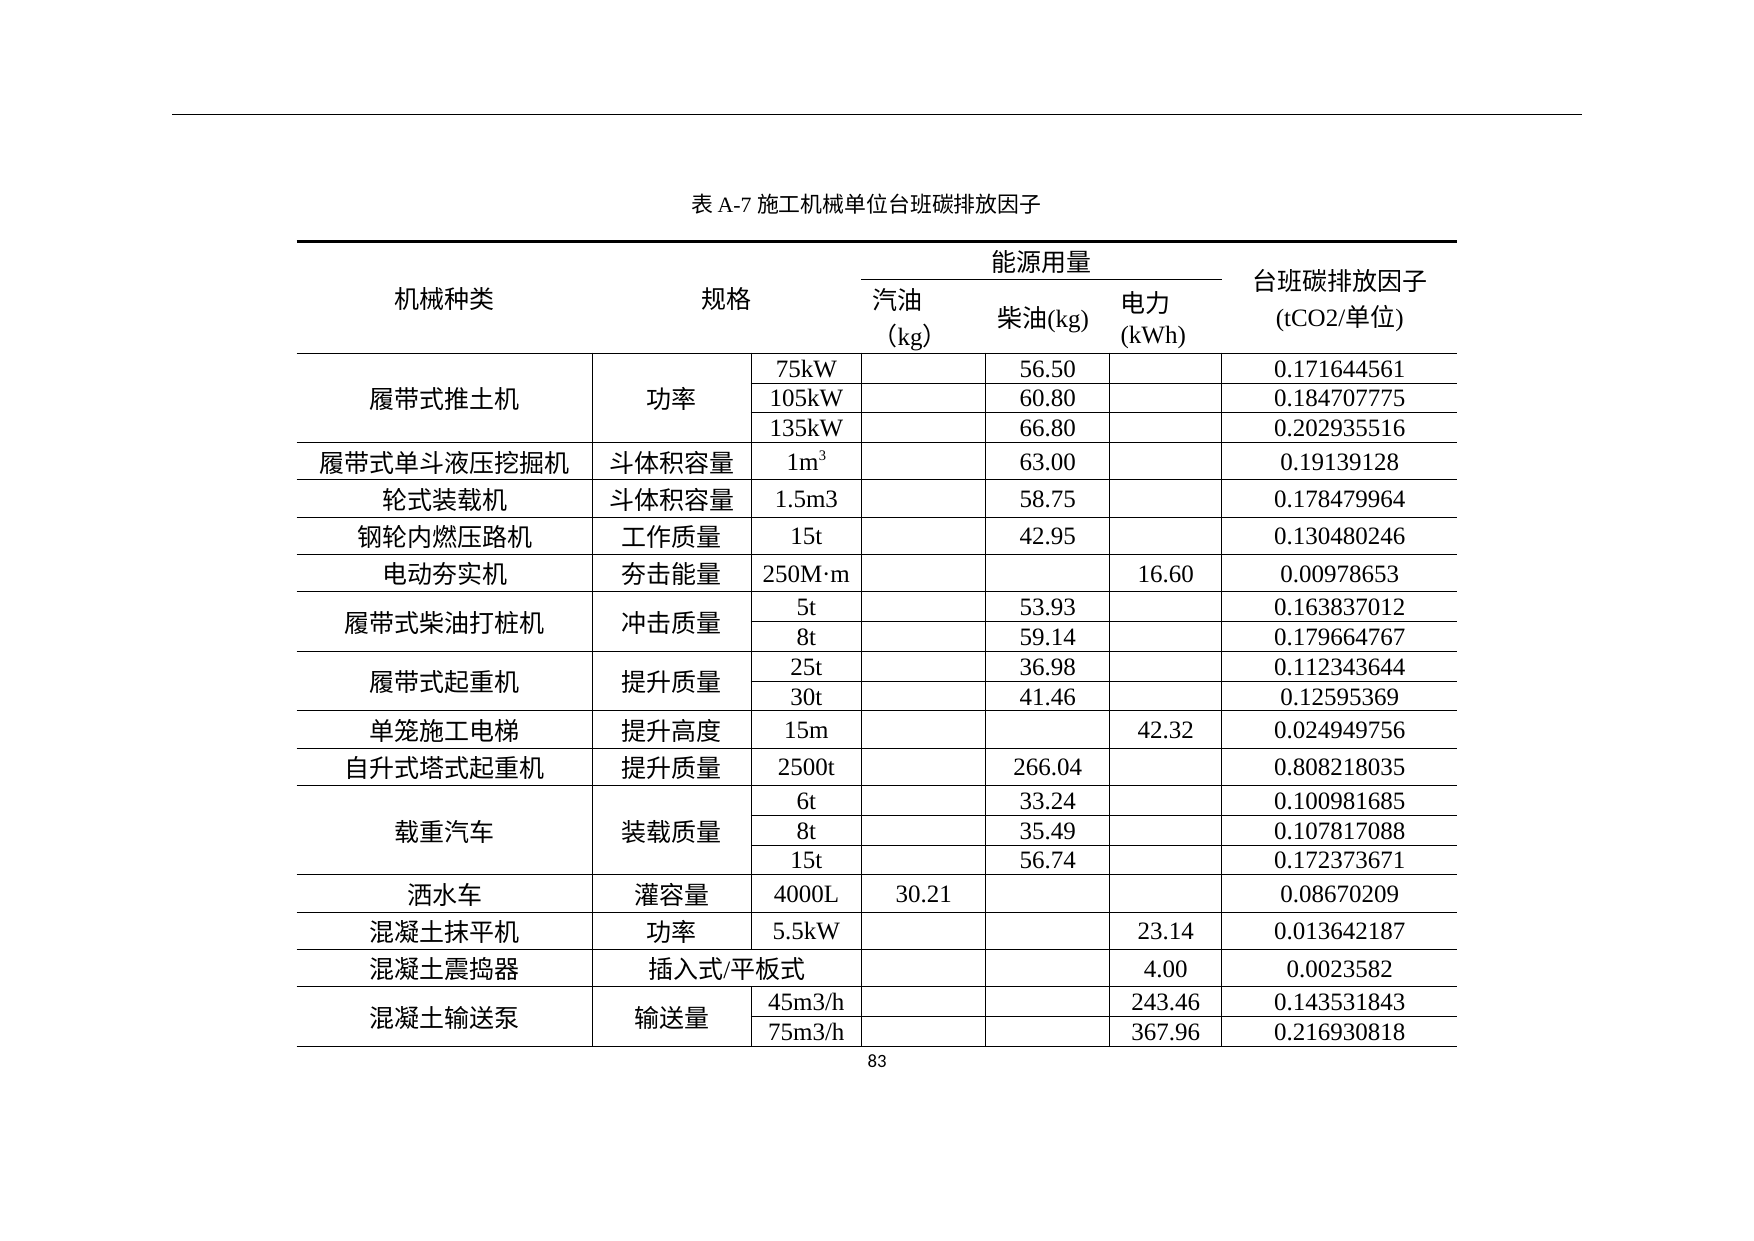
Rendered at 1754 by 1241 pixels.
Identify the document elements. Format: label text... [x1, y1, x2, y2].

table_cell [862, 592, 985, 621]
table_cell 0.172373671 [1222, 846, 1457, 874]
table_cell 斗体积容量 [593, 480, 751, 517]
table_cell 8t [752, 622, 861, 651]
table_cell [1110, 816, 1221, 844]
table_cell [1110, 443, 1221, 479]
table_cell [862, 354, 985, 382]
table_cell 15m [752, 711, 861, 748]
text 表A-7 施工机械单位台班碳排放因子 [150, 187, 1582, 219]
table_cell 1m3 [752, 443, 861, 479]
table_cell 5.5kW [752, 913, 861, 949]
table_cell [862, 555, 985, 591]
table_cell 66.80 [986, 413, 1109, 442]
table_cell 履带式起重机 [297, 652, 592, 710]
table_cell [986, 987, 1109, 1016]
table_cell [862, 518, 985, 554]
table_cell 0.178479964 [1222, 480, 1457, 517]
table_cell [862, 652, 985, 681]
table_cell 30.21 [862, 875, 985, 912]
table_cell [862, 846, 985, 874]
table_cell 提升质量 [593, 749, 751, 785]
table_cell 夯击能量 [593, 555, 751, 591]
table_cell 2500t [752, 749, 861, 785]
table_cell 0.163837012 [1222, 592, 1457, 621]
table_cell 履带式单斗液压挖掘机 [297, 443, 592, 479]
table_cell 履带式推土机 [297, 354, 592, 442]
table_cell 243.46 [1110, 987, 1221, 1016]
table_cell 输送量 [593, 987, 751, 1046]
table_cell [862, 384, 985, 412]
table_cell [986, 555, 1109, 591]
table_cell 33.24 [986, 786, 1109, 815]
table_cell [862, 950, 985, 986]
table_cell [1110, 384, 1221, 412]
table_cell 8t [752, 816, 861, 844]
table_cell [1110, 354, 1221, 382]
table_cell [1110, 480, 1221, 517]
table_cell [1110, 786, 1221, 815]
table_cell [862, 987, 985, 1016]
table_cell 柴油(kg) [986, 280, 1109, 353]
table_cell 23.14 [1110, 913, 1221, 949]
table_cell [986, 875, 1109, 912]
table_cell [862, 913, 985, 949]
table_cell 0.202935516 [1222, 413, 1457, 442]
table_cell 105kW [752, 384, 861, 412]
table_cell 63.00 [986, 443, 1109, 479]
table_cell 混凝土输送泵 [297, 987, 592, 1046]
table_cell [862, 682, 985, 710]
table_cell [1110, 518, 1221, 554]
table_cell [986, 950, 1109, 986]
table_cell 0.12595369 [1222, 682, 1457, 710]
table_cell 洒水车 [297, 875, 592, 912]
table_header 台班碳排放因子(tCO2/单位) [1222, 243, 1457, 353]
table_cell [862, 443, 985, 479]
table_cell 0.100981685 [1222, 786, 1457, 815]
table_cell 35.49 [986, 816, 1109, 844]
table_cell 0.19139128 [1222, 443, 1457, 479]
table_cell 56.74 [986, 846, 1109, 874]
table_cell 15t [752, 846, 861, 874]
table_cell 266.04 [986, 749, 1109, 785]
table_cell 25t [752, 652, 861, 681]
table_cell 45m3/h [752, 987, 861, 1016]
table_cell 装载质量 [593, 786, 751, 874]
table_cell 0.808218035 [1222, 749, 1457, 785]
table_cell [1110, 413, 1221, 442]
table_cell 载重汽车 [297, 786, 592, 874]
table_cell 75kW [752, 354, 861, 382]
table_cell 0.171644561 [1222, 354, 1457, 382]
table_cell 60.80 [986, 384, 1109, 412]
table_cell 插入式/平板式 [593, 950, 861, 986]
table_cell 单笼施工电梯 [297, 711, 592, 748]
table_cell [1110, 682, 1221, 710]
table_cell 56.50 [986, 354, 1109, 382]
table_cell 0.112343644 [1222, 652, 1457, 681]
table_cell [1110, 622, 1221, 651]
table_cell 电动夯实机 [297, 555, 592, 591]
table_cell [862, 1017, 985, 1046]
table_cell 135kW [752, 413, 861, 442]
table_cell 功率 [593, 913, 751, 949]
table_cell 0.216930818 [1222, 1017, 1457, 1046]
table_cell [862, 816, 985, 844]
table_cell 0.0023582 [1222, 950, 1457, 986]
table_cell 0.024949756 [1222, 711, 1457, 748]
table_cell 15t [752, 518, 861, 554]
table_header 机械种类 [297, 243, 592, 353]
table_cell 混凝土抹平机 [297, 913, 592, 949]
table_cell 4000L [752, 875, 861, 912]
table_cell 367.96 [1110, 1017, 1221, 1046]
table_cell 250M·m [752, 555, 861, 591]
table_cell 0.00978653 [1222, 555, 1457, 591]
table_cell [862, 622, 985, 651]
table_cell 提升高度 [593, 711, 751, 748]
table_cell 6t [752, 786, 861, 815]
table_cell 75m3/h [752, 1017, 861, 1046]
table_cell 4.00 [1110, 950, 1221, 986]
table_cell 斗体积容量 [593, 443, 751, 479]
table_header 能源用量 [861, 243, 1222, 279]
table_cell [862, 711, 985, 748]
table_cell [1110, 875, 1221, 912]
table_cell 灌容量 [593, 875, 751, 912]
table_cell 36.98 [986, 652, 1109, 681]
table_cell 0.179664767 [1222, 622, 1457, 651]
table_cell 0.08670209 [1222, 875, 1457, 912]
table_header 规格 [592, 243, 861, 353]
table_cell [1110, 592, 1221, 621]
table_cell 履带式柴油打桩机 [297, 592, 592, 651]
table_cell 0.107817088 [1222, 816, 1457, 844]
table_cell 41.46 [986, 682, 1109, 710]
table_cell 混凝土震捣器 [297, 950, 592, 986]
table_cell [1110, 749, 1221, 785]
table_cell 58.75 [986, 480, 1109, 517]
table_cell 1.5m3 [752, 480, 861, 517]
table_cell [862, 480, 985, 517]
table_cell 钢轮内燃压路机 [297, 518, 592, 554]
table_cell 16.60 [1110, 555, 1221, 591]
table_cell [1110, 652, 1221, 681]
table_cell [986, 913, 1109, 949]
table_cell 电力(kWh) [1109, 280, 1222, 353]
table_cell 自升式塔式起重机 [297, 749, 592, 785]
table_cell [986, 1017, 1109, 1046]
table_cell [862, 413, 985, 442]
table_cell [862, 786, 985, 815]
table_cell 0.184707775 [1222, 384, 1457, 412]
table_cell [986, 711, 1109, 748]
table_cell 53.93 [986, 592, 1109, 621]
table_cell 工作质量 [593, 518, 751, 554]
table_cell 冲击质量 [593, 592, 751, 651]
table_cell 30t [752, 682, 861, 710]
table_cell 5t [752, 592, 861, 621]
table_cell 汽油（kg） [861, 280, 986, 353]
table_cell 0.013642187 [1222, 913, 1457, 949]
table_cell 提升质量 [593, 652, 751, 710]
table_cell 0.143531843 [1222, 987, 1457, 1016]
table_cell [862, 749, 985, 785]
table_cell 轮式装载机 [297, 480, 592, 517]
table_cell 功率 [593, 354, 751, 442]
table_cell 59.14 [986, 622, 1109, 651]
table_cell 42.95 [986, 518, 1109, 554]
table_cell [1110, 846, 1221, 874]
table_cell 42.32 [1110, 711, 1221, 748]
table_cell 0.130480246 [1222, 518, 1457, 554]
